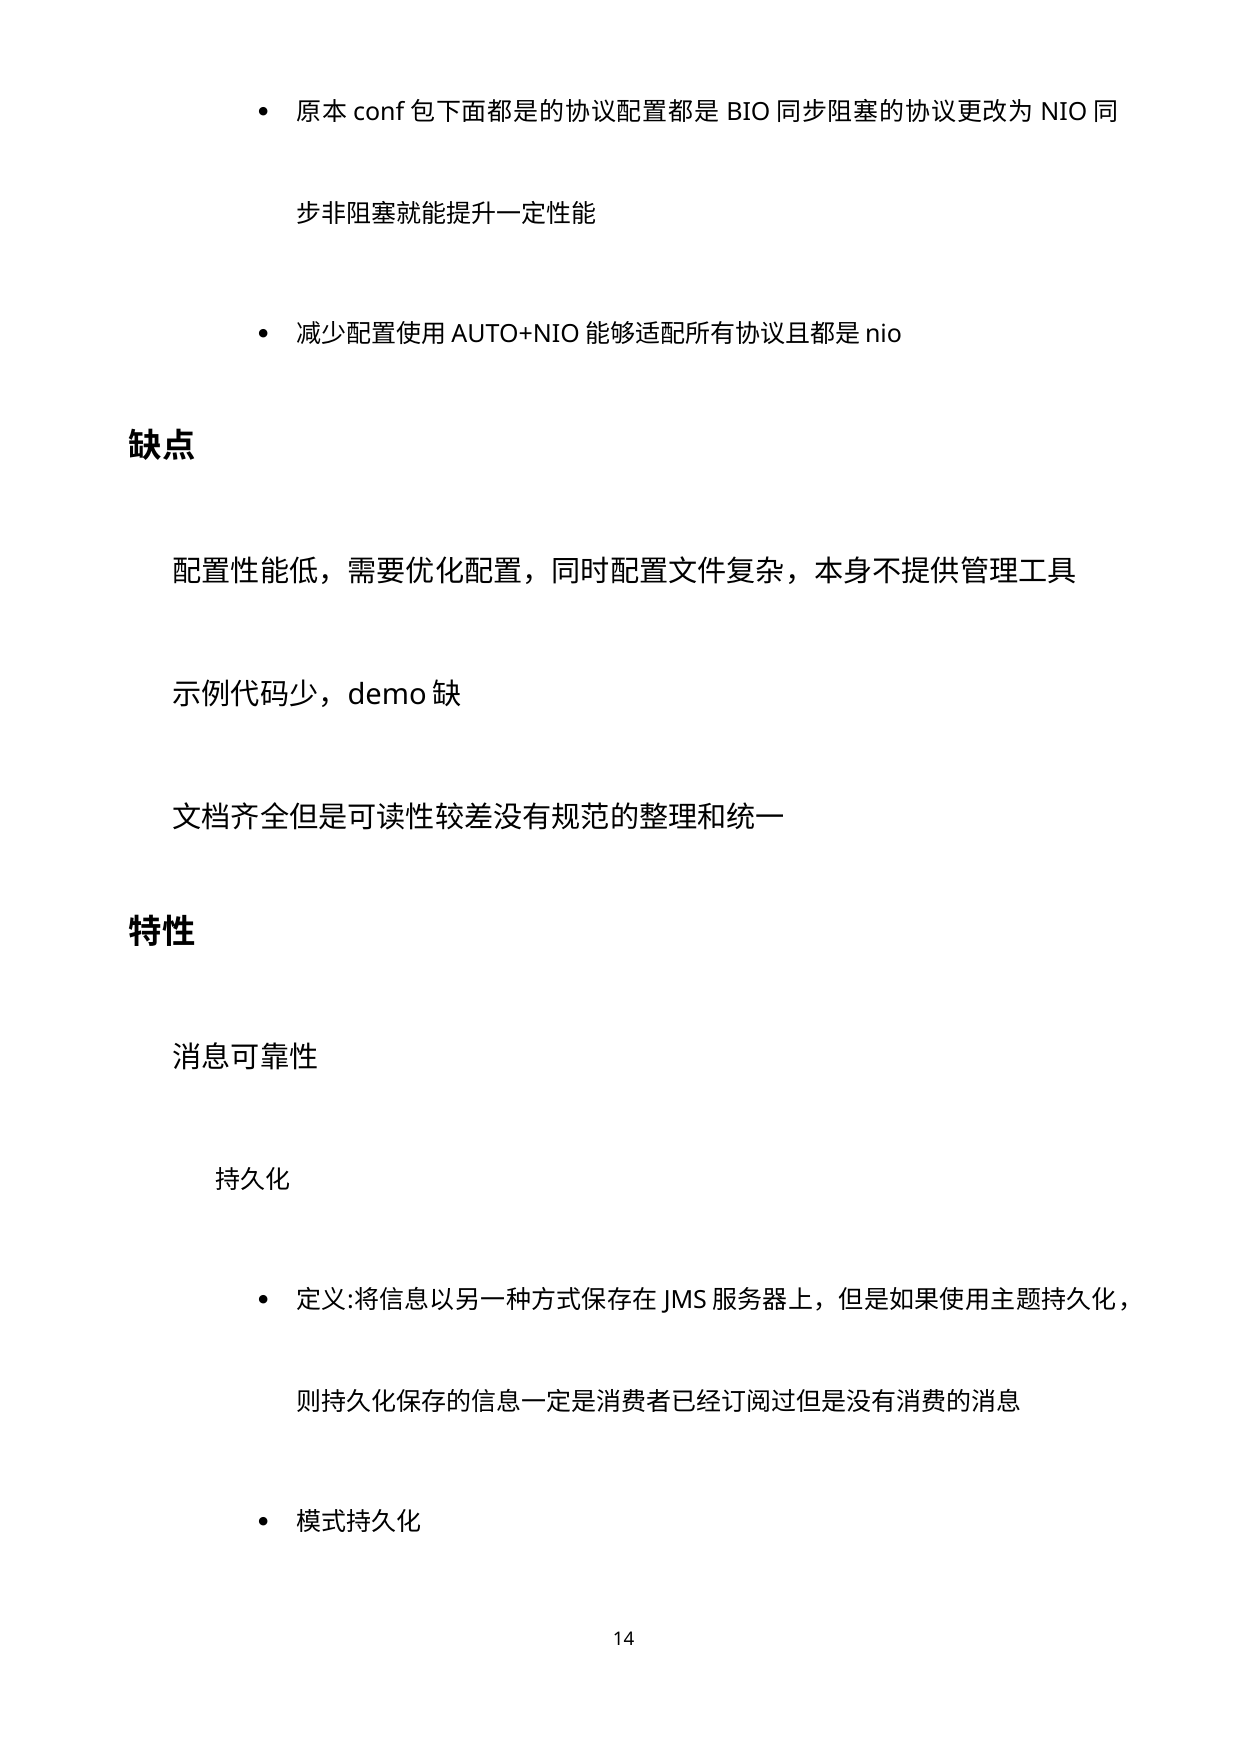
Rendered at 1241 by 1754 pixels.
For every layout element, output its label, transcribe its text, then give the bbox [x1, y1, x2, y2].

subtitle 特性 [128, 895, 1118, 963]
subtitle 消息可靠性 [172, 1021, 1118, 1088]
subtitle 缺点 [128, 409, 1118, 477]
list 定义:将信息以另一种方式保存在JMS服务器上，但是如果使用主题持久化，则持久化保存的信息一定是消费者已经订阅过但是没有消费的消息 [259, 1264, 1118, 1433]
list 减少配置使用AUTO+NIO能够适配所有协议且都是nio [259, 298, 1118, 366]
subtitle 持久化 [215, 1144, 1118, 1212]
list 原本conf包下面都是的协议配置都是BIO同步阻塞的协议更改为NIO同步非阻塞就能提升一定性能 [259, 76, 1118, 246]
subtitle 配置性能低，需要优化配置，同时配置文件复杂，本身不提供管理工具 [172, 534, 1118, 602]
subtitle 示例代码少，demo缺 [172, 658, 1118, 726]
subtitle 文档齐全但是可读性较差没有规范的整理和统一 [172, 781, 1118, 848]
list 模式持久化 [259, 1486, 1118, 1553]
